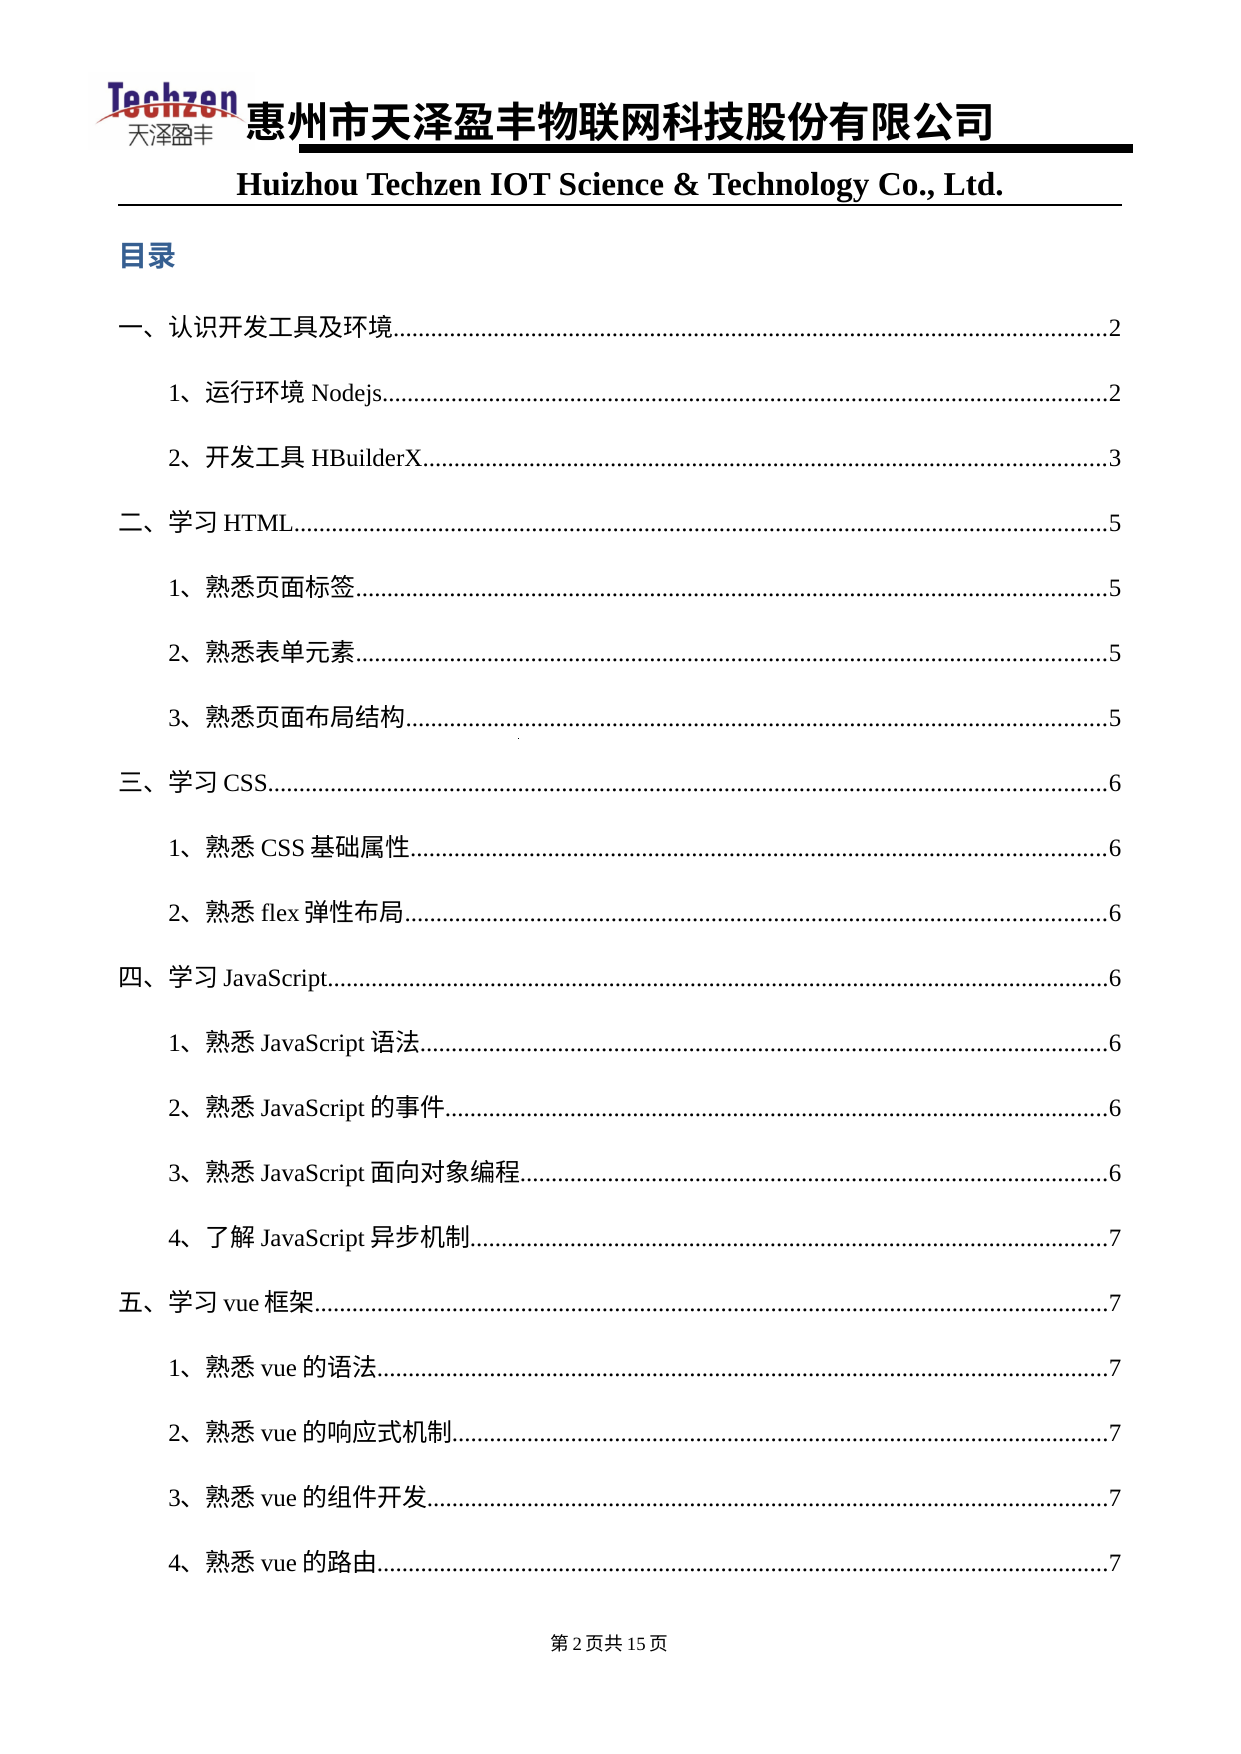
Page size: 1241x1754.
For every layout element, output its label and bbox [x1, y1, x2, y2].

picture [88, 72, 255, 150]
